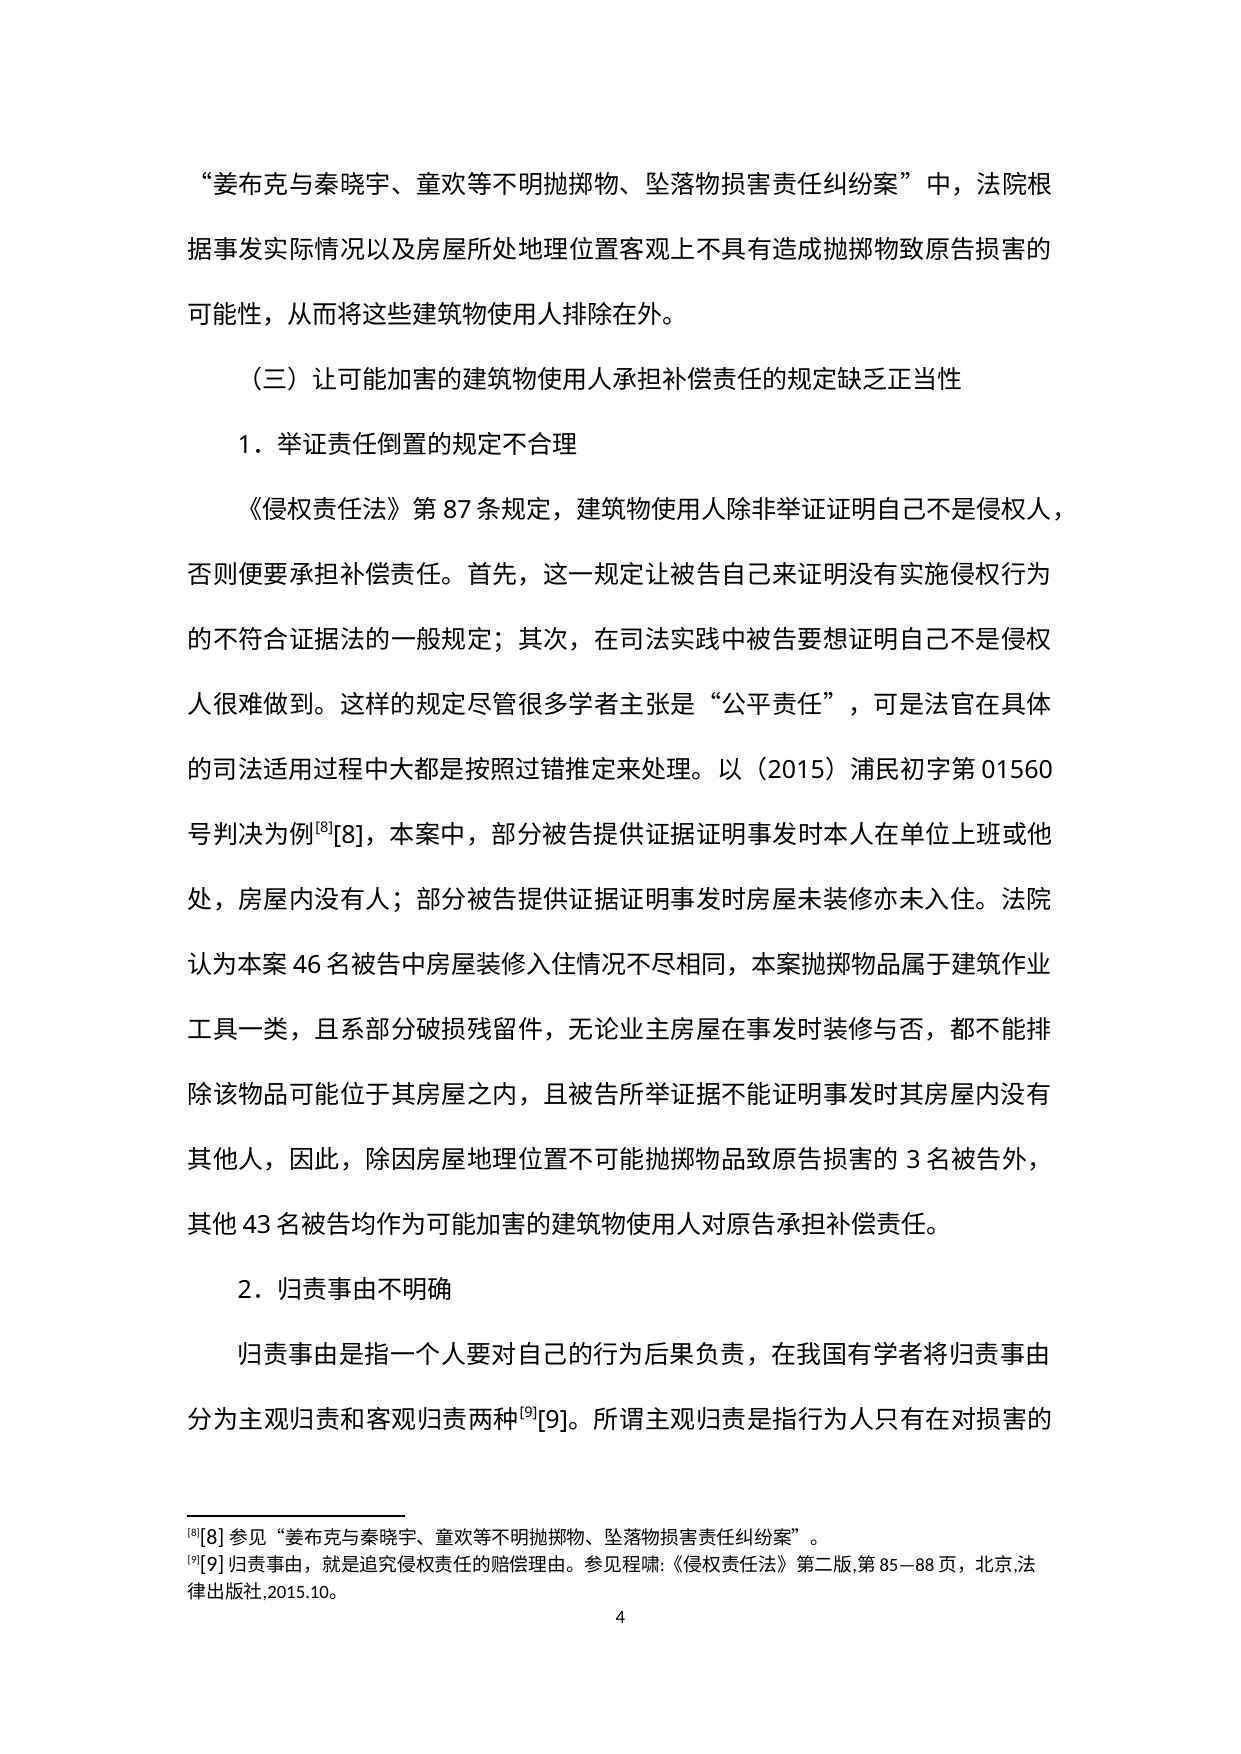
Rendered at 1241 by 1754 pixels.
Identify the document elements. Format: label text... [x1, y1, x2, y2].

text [187, 150, 1053, 345]
text 2．归责事由不明确 [187, 1255, 1053, 1320]
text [187, 1320, 1053, 1450]
text 1．举证责任倒置的规定不合理 [187, 410, 1053, 475]
text （三）让可能加害的建筑物使用人承担补偿责任的规定缺乏正当性 [187, 345, 1053, 410]
text 《侵权责任法》第87条规定，建筑物使用人除非举证证明自己不是侵权人，否则便要承担补偿责任。首先，这一规定让被告自己来证明没有实施侵权行为的不符合证据法的一般规定；其次，在司法实践中被告要想证明自己不是侵权人很难做到。这样的规定尽管很多学者主张是“公平责任”，可是法官在具体的司法适用过程中大都是按照过错推定来处理。以（2015）浦民初字第01560号判决为例[8]，本案中，部分被告提供证据证明事发时本人在单位上班或他处，房屋内没有人；部分被告提供证据证明事发时房屋未装修亦未入住。法院认为本案46名被告中房屋装修入住情况不尽相同，本案抛掷物品属于建筑作业工具一类，且系部分破损残留件，无论业主房屋在事发时装修与否，都不能排除该物品可能位于其房屋之内，且被告所举证据不能证明事发时其房屋内没有其他人，因此，除因房屋地理位置不可能抛掷物品致原告损害的3名被告外，其他43名被告均作为可能加害的建筑物使用人对原告承担补偿责任。 [187, 475, 1053, 1255]
